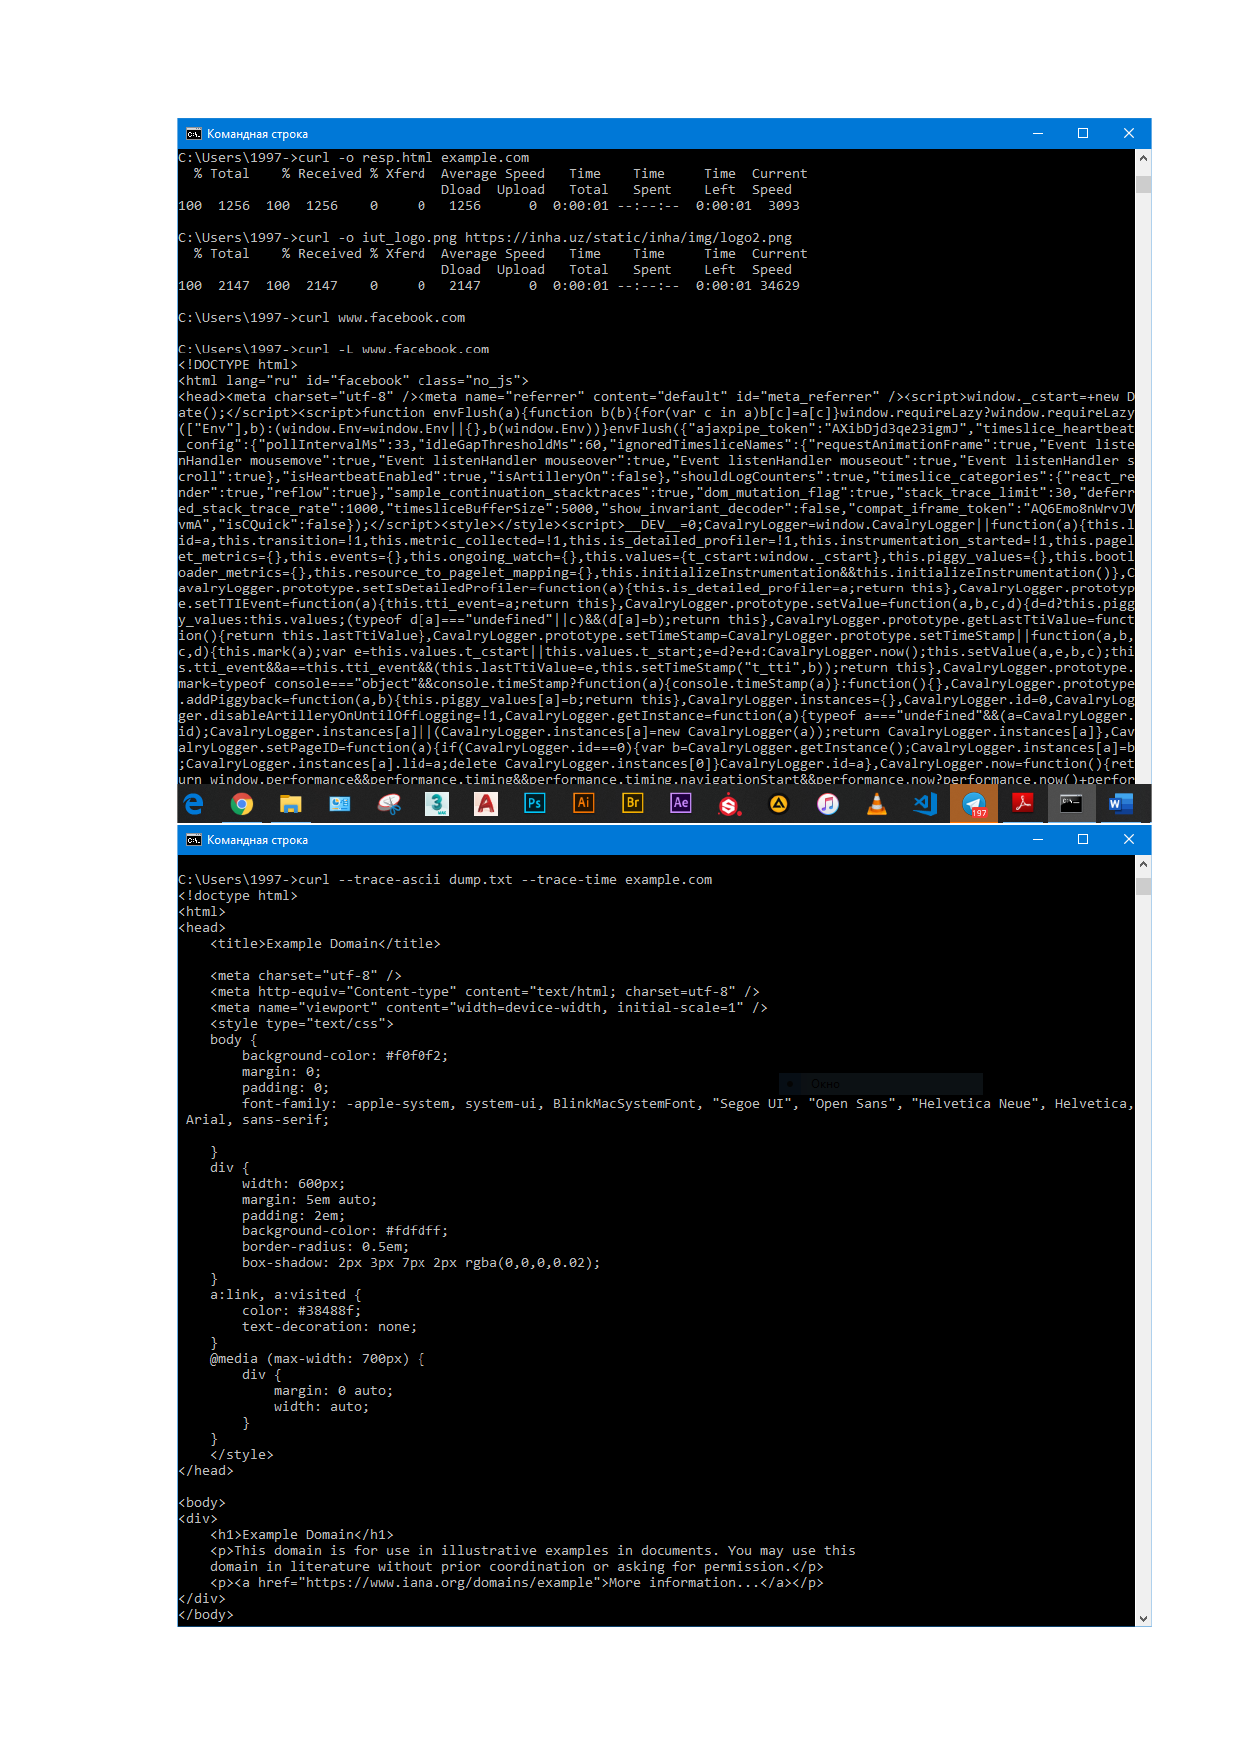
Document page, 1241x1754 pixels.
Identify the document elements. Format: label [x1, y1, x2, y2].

picture [177, 825, 1152, 1627]
picture [177, 118, 1152, 823]
